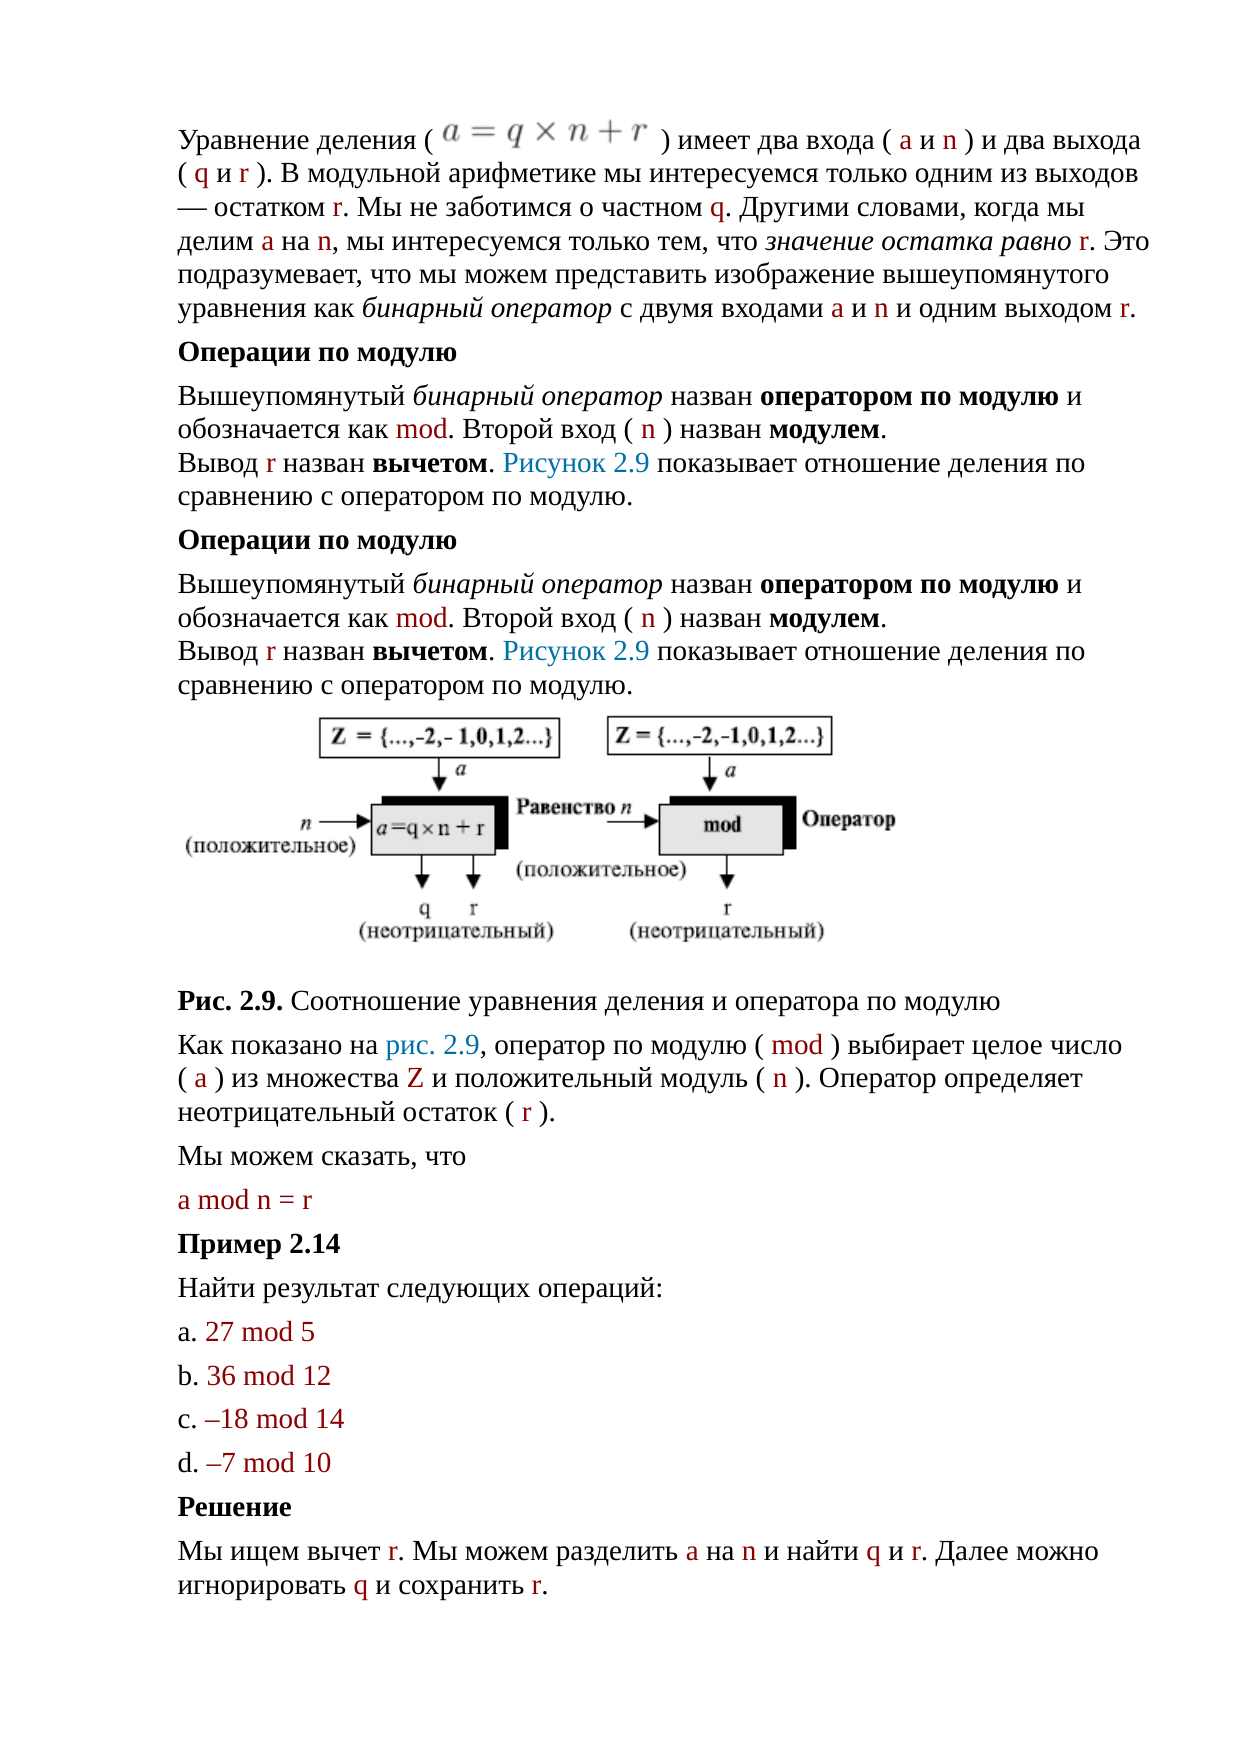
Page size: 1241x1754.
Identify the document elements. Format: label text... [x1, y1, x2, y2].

text Вышеупомянутый бинарный оператор назван оператором по модулю и обозначается как mod. Второй вход ( n ) назван модулем. Вывод r назван вычетом. Рисунок 2.9 показывает отношение деления по сравнению с оператором по модулю. [177, 378, 1152, 512]
text Уравнение деления ( ) имеет два входа ( a и n ) и два выхода ( q и r ). В модульной арифметике мы интересуемся только одним из выходов — остатком r. Мы не заботимся о частном q. Другими словами, когда мы делим a на n, мы интересуемся только тем, что значение остатка равно r. Это подразумевает, что мы можем представить изображение вышеупомянутого уравнения как бинарный оператор с двумя входами a и n и одним выходом r. [177, 118, 1152, 323]
picture [440, 118, 654, 150]
text Операции по модулю [177, 334, 1152, 367]
text Рис. 2.9. Соотношение уравнения деления и оператора по модулю [177, 949, 1152, 1016]
text Вышеупомянутый бинарный оператор назван оператором по модулю и обозначается как mod. Второй вход ( n ) назван модулем. Вывод r назван вычетом. Рисунок 2.9 показывает отношение деления по сравнению с оператором по модулю. [177, 566, 1152, 700]
text b. 36 mod 12 [177, 1358, 1152, 1391]
text Пример 2.14 [177, 1226, 1152, 1259]
text Решение [177, 1489, 1152, 1523]
text Мы можем сказать, что [177, 1138, 1152, 1171]
text d. –7 mod 10 [177, 1446, 1152, 1479]
text c. –18 mod 14 [177, 1402, 1152, 1435]
text Как показано на рис. 2.9, оператор по модулю ( mod ) выбирает целое число ( a ) из множества Z и положительный модуль ( n ). Оператор определяет неотрицательный остаток ( r ). [177, 1027, 1152, 1127]
text a mod n = r [177, 1182, 1152, 1215]
text a. 27 mod 5 [177, 1314, 1152, 1347]
text Найти результат следующих операций: [177, 1270, 1152, 1303]
picture [177, 710, 899, 950]
text Операции по модулю [177, 522, 1152, 556]
text Мы ищем вычет r. Мы можем разделить a на n и найти q и r. Далее можно игнорировать q и сохранить r. [177, 1533, 1152, 1601]
